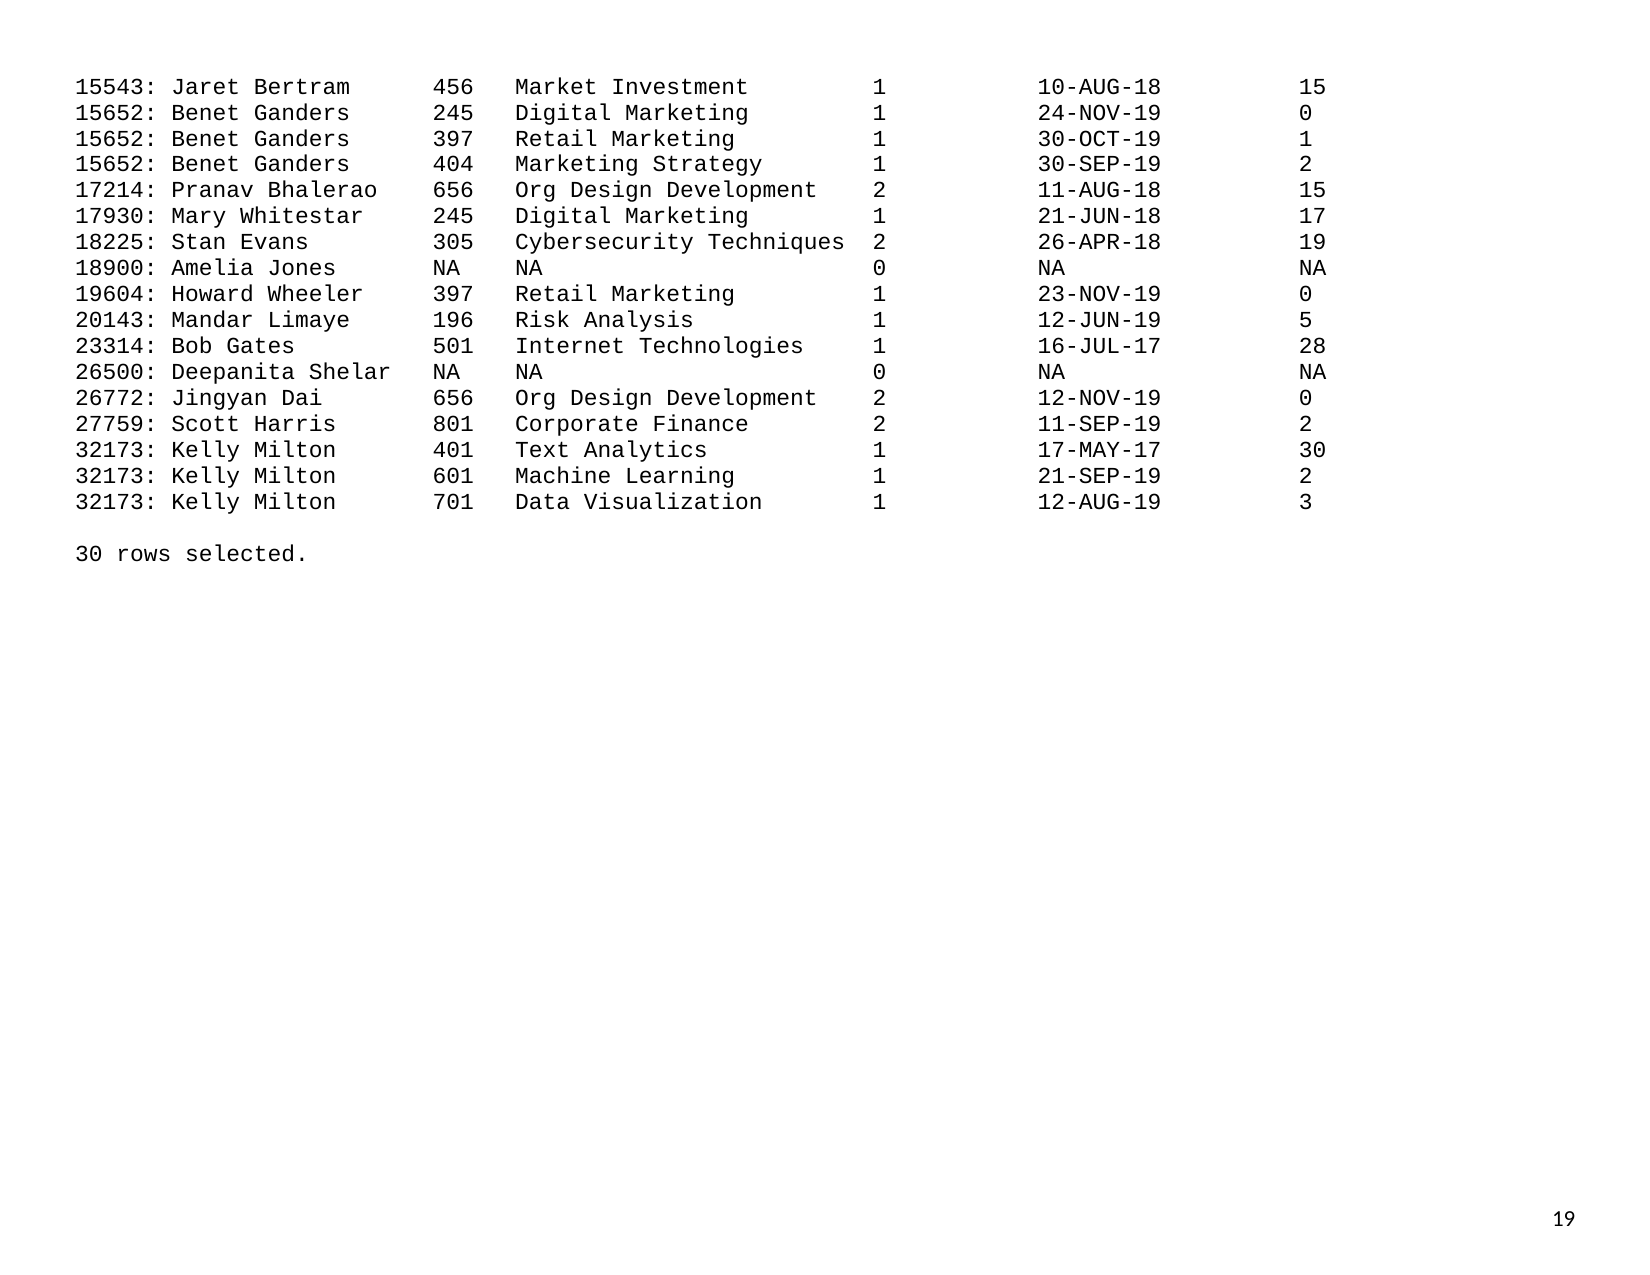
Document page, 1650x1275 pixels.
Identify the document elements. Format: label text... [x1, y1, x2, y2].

text 32173: Kelly Milton 401 Text Analytics 1 17-MAY-17 30 [75, 438, 1575, 464]
text 27759: Scott Harris 801 Corporate Finance 2 11-SEP-19 2 [75, 412, 1575, 438]
text 18225: Stan Evans 305 Cybersecurity Techniques 2 26-APR-18 19 [75, 231, 1575, 257]
text 15652: Benet Ganders 245 Digital Marketing 1 24-NOV-19 0 [75, 101, 1575, 127]
text 30 rows selected. [75, 542, 1575, 568]
text 32173: Kelly Milton 701 Data Visualization 1 12-AUG-19 3 [75, 490, 1575, 516]
text 18900: Amelia Jones NA NA 0 NA NA [75, 257, 1575, 282]
text 15652: Benet Ganders 397 Retail Marketing 1 30-OCT-19 1 [75, 127, 1575, 153]
text 20143: Mandar Limaye 196 Risk Analysis 1 12-JUN-19 5 [75, 308, 1575, 334]
text 15652: Benet Ganders 404 Marketing Strategy 1 30-SEP-19 2 [75, 153, 1575, 179]
text 17214: Pranav Bhalerao 656 Org Design Development 2 11-AUG-18 15 [75, 179, 1575, 205]
text 15543: Jaret Bertram 456 Market Investment 1 10-AUG-18 15 [75, 75, 1575, 101]
text 19604: Howard Wheeler 397 Retail Marketing 1 23-NOV-19 0 [75, 282, 1575, 308]
text 26772: Jingyan Dai 656 Org Design Development 2 12-NOV-19 0 [75, 386, 1575, 412]
text 17930: Mary Whitestar 245 Digital Marketing 1 21-JUN-18 17 [75, 205, 1575, 231]
text 32173: Kelly Milton 601 Machine Learning 1 21-SEP-19 2 [75, 464, 1575, 490]
text 26500: Deepanita Shelar NA NA 0 NA NA [75, 360, 1575, 386]
text 23314: Bob Gates 501 Internet Technologies 1 16-JUL-17 28 [75, 334, 1575, 360]
